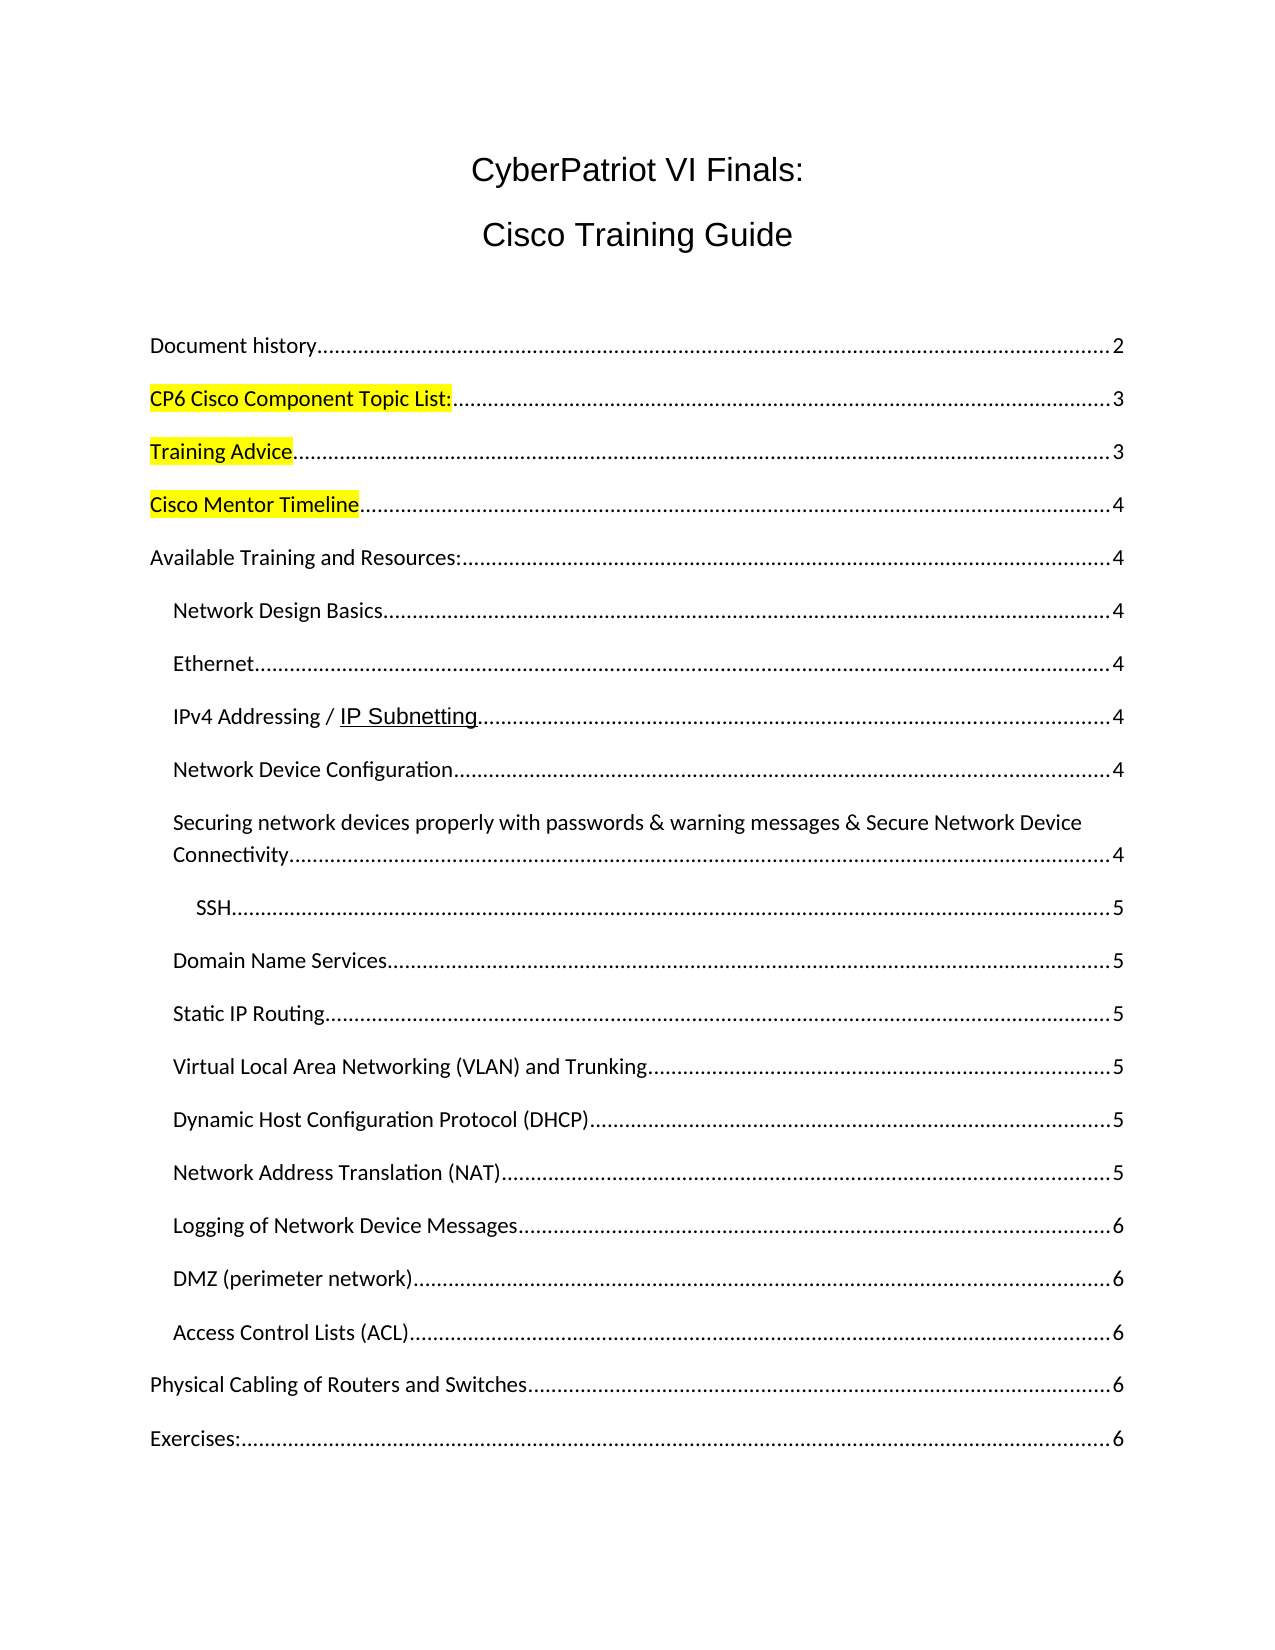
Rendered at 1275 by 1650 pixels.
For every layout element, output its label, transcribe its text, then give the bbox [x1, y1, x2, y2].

text Securing network devices properly with passwords & warning messages & Secure Network Device Connectivity 4 [173, 808, 1125, 868]
text Available Training and Resources: 4 [150, 543, 1125, 571]
text Ethernet 4 [173, 649, 1125, 677]
text Dynamic Host Configuration Protocol (DHCP) 5 [173, 1106, 1125, 1133]
text Network Address Translation (NAT) 5 [173, 1158, 1125, 1187]
text Static IP Routing 5 [173, 999, 1125, 1027]
text Network Design Basics 4 [173, 596, 1125, 624]
text Cisco Training Guide [150, 215, 1125, 253]
text Domain Name Services 5 [173, 946, 1125, 974]
text Training Advice 3 [293, 437, 1125, 465]
text Exercises: 6 [150, 1424, 1125, 1452]
text Network Device Configuration 4 [173, 755, 1125, 783]
text CP6 Cisco Component Topic List: 3 [452, 384, 1125, 412]
text DMZ (perimeter network) 6 [173, 1264, 1125, 1293]
text SSH 5 [196, 893, 1125, 921]
text CyberPatriot VI Finals: [150, 150, 1125, 188]
text IPv4 Addressing / IP Subnetting 4 [173, 702, 1125, 730]
text Cisco Mentor Timeline 4 [359, 490, 1125, 518]
text Access Control Lists (ACL) 6 [173, 1318, 1125, 1346]
text Logging of Network Device Messages 6 [173, 1212, 1125, 1239]
text Virtual Local Area Networking (VLAN) and Trunking 5 [173, 1052, 1125, 1081]
text Physical Cabling of Routers and Switches 6 [150, 1371, 1125, 1399]
text Document history 2 [150, 331, 1125, 359]
